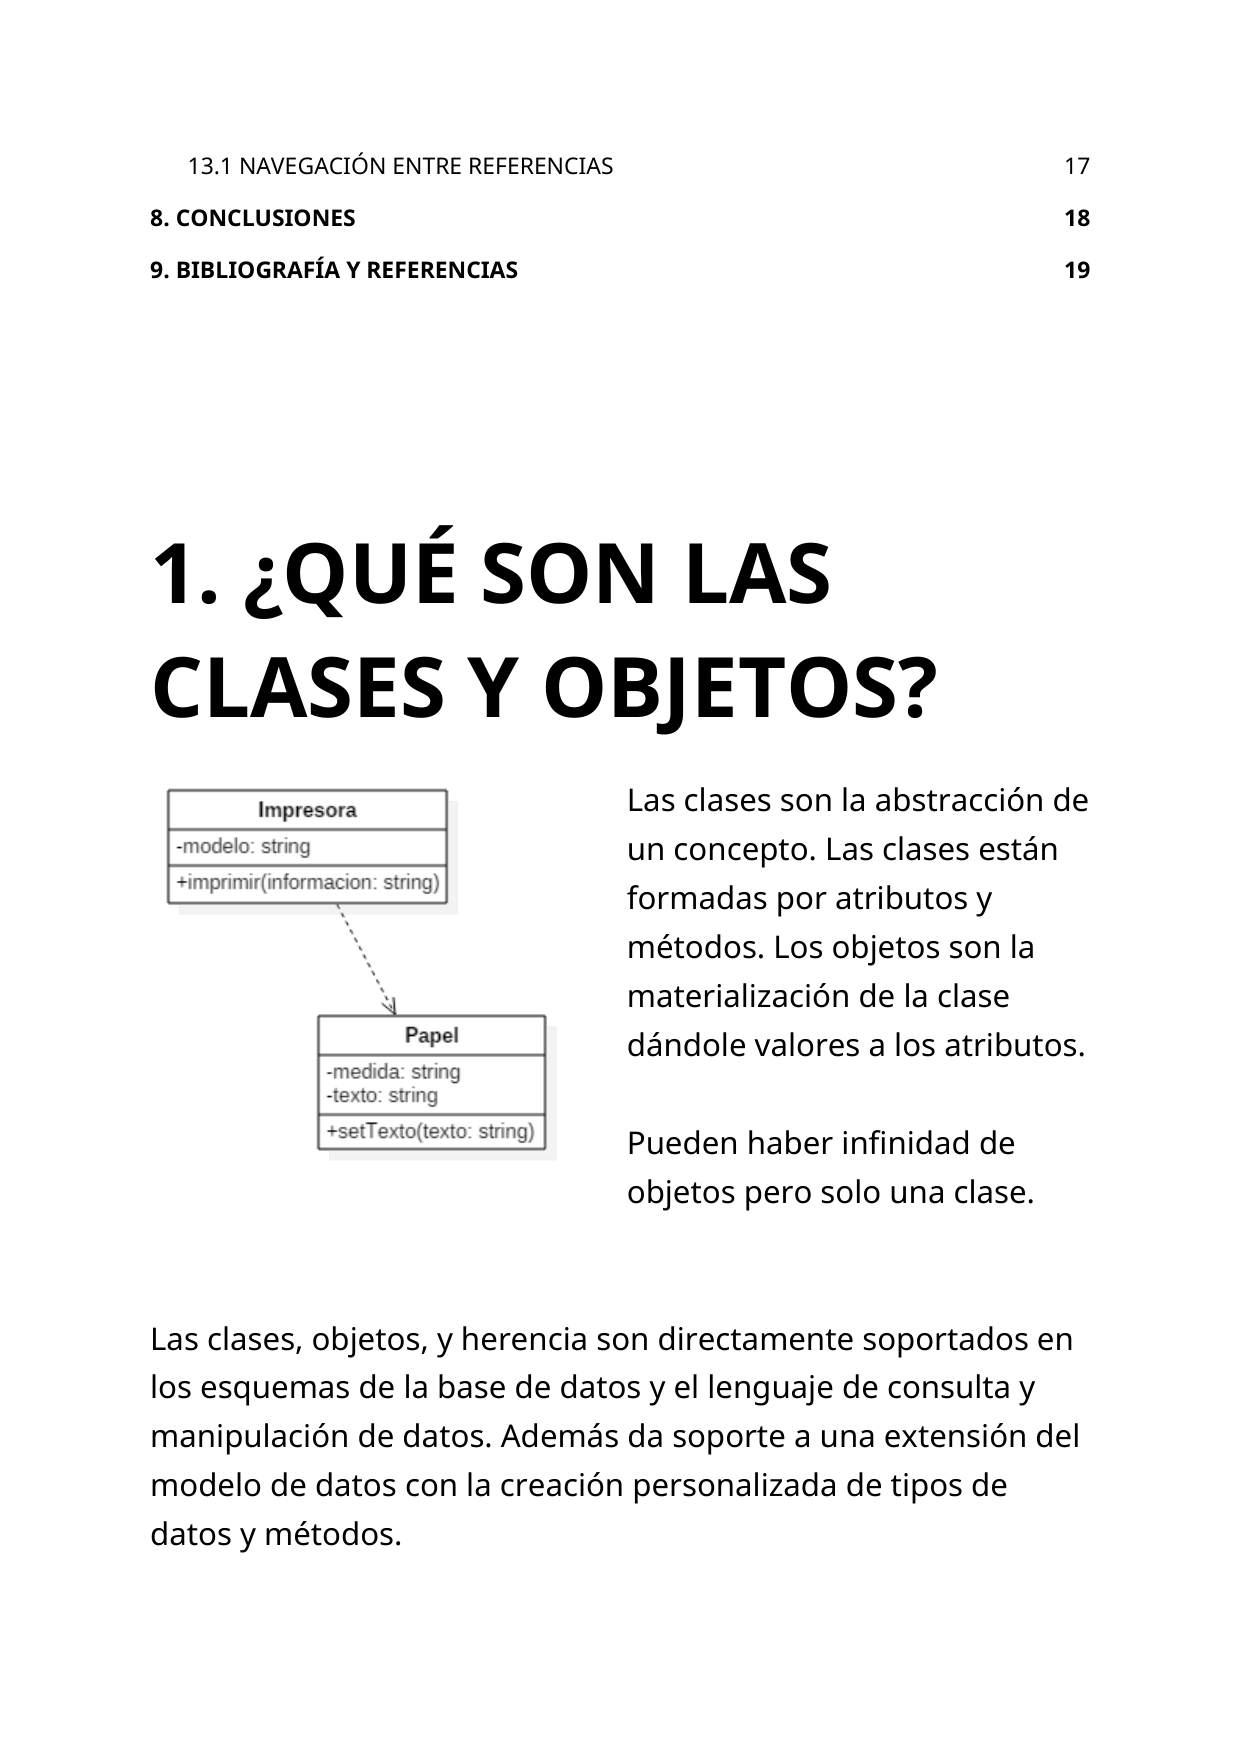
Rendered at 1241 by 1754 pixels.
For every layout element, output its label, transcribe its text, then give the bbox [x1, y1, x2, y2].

text Pueden haber infinidad de objetos pero solo una clase. [608, 1121, 1090, 1212]
text Las clases son la abstracción de un concepto. Las clases están formadas por atributos y métodos. Los objetos son la materialización de la clase dándole valores a los atributos. [608, 778, 1090, 1065]
picture [153, 775, 608, 1212]
subtitle 1. ¿QUÉ SON LAS CLASES Y OBJETOS? [150, 515, 1090, 742]
text Las clases, objetos, y herencia son directamente soportados en los esquemas de la base de datos y el lenguaje de consulta y manipulación de datos. Además da soporte a una extensión del modelo de datos con la creación personalizada de tipos de datos y métodos. [150, 1316, 1090, 1555]
